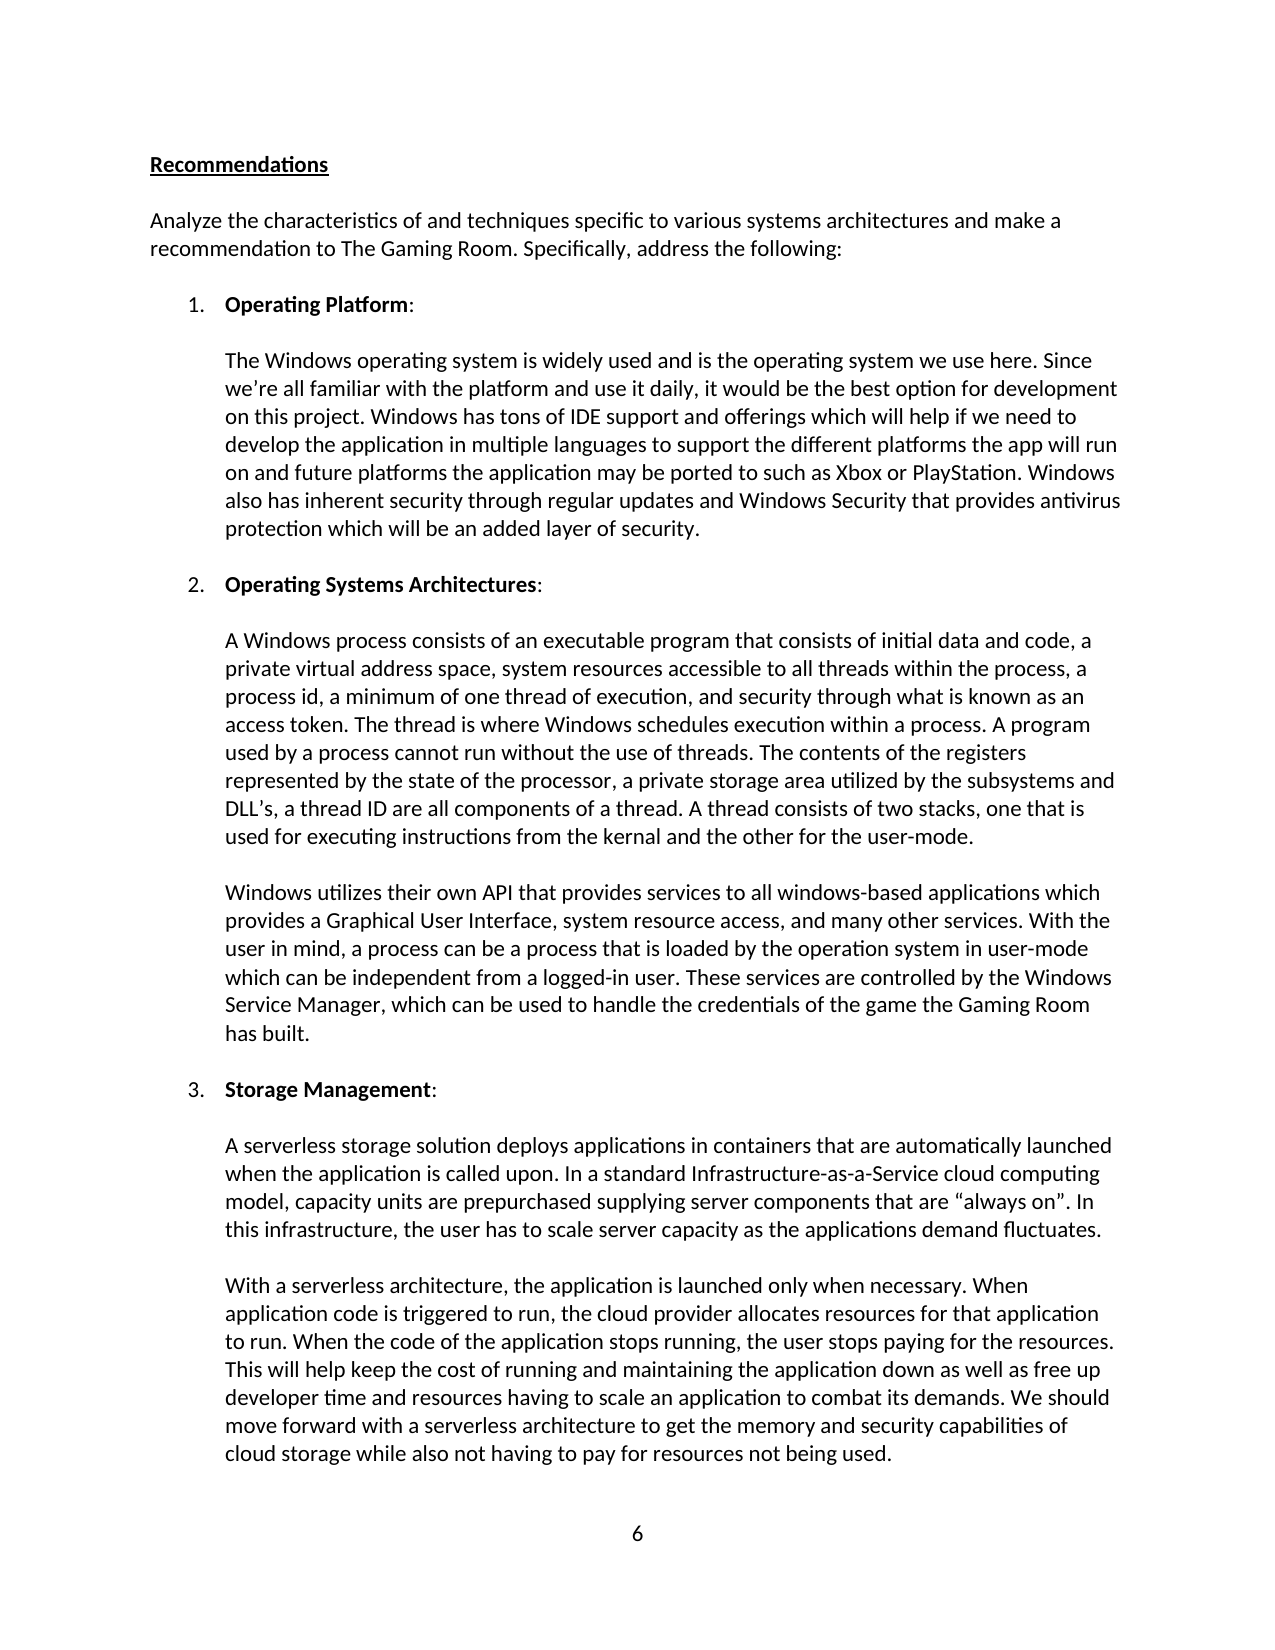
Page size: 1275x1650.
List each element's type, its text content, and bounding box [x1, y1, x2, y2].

text Analyze the characteristics of and techniques specific to various systems architectures and make a recommendation to The Gaming Room. Specifically, address the following: [150, 206, 1125, 262]
list The Windows operating system is widely used and is the operating system we use here. Since we’re all familiar with the platform and use it daily, it would be the best option for development on this project. Windows has tons of IDE support and offerings which will help if we need to develop the application in multiple languages to support the different platforms the app will run on and future platforms the application may be ported to such as Xbox or PlayStation. Windows also has inherent security through regular updates and Windows Security that provides antivirus protection which will be an added layer of security. [225, 346, 1125, 542]
list Storage Management: [187, 1075, 1125, 1103]
subtitle Recommendations [150, 150, 1125, 178]
list A serverless storage solution deploys applications in containers that are automatically launched when the application is called upon. In a standard Infrastructure-as-a-Service cloud computing model, capacity units are prepurchased supplying server components that are “always on”. In this infrastructure, the user has to scale server capacity as the applications demand fluctuates. [225, 1131, 1125, 1243]
list Operating Systems Architectures: [187, 570, 1125, 598]
list A Windows process consists of an executable program that consists of initial data and code, a private virtual address space, system resources accessible to all threads within the process, a process id, a minimum of one thread of execution, and security through what is known as an access token. The thread is where Windows schedules execution within a process. A program used by a process cannot run without the use of threads. The contents of the registers represented by the state of the processor, a private storage area utilized by the subsystems and DLL’s, a thread ID are all components of a thread. A thread consists of two stacks, one that is used for executing instructions from the kernal and the other for the user-mode. [225, 626, 1125, 851]
list Operating Platform: [187, 290, 1125, 318]
list Windows utilizes their own API that provides services to all windows-based applications which provides a Graphical User Interface, system resource access, and many other services. With the user in mind, a process can be a process that is loaded by the operation system in user-mode which can be independent from a logged-in user. These services are controlled by the Windows Service Manager, which can be used to handle the credentials of the game the Gaming Room has built. [225, 878, 1125, 1047]
list With a serverless architecture, the application is launched only when necessary. When application code is triggered to run, the cloud provider allocates resources for that application to run. When the code of the application stops running, the user stops paying for the resources. This will help keep the cost of running and maintaining the application down as well as free up developer time and resources having to scale an application to combat its demands. We should move forward with a serverless architecture to get the memory and security capabilities of cloud storage while also not having to pay for resources not being used. [225, 1243, 1125, 1467]
